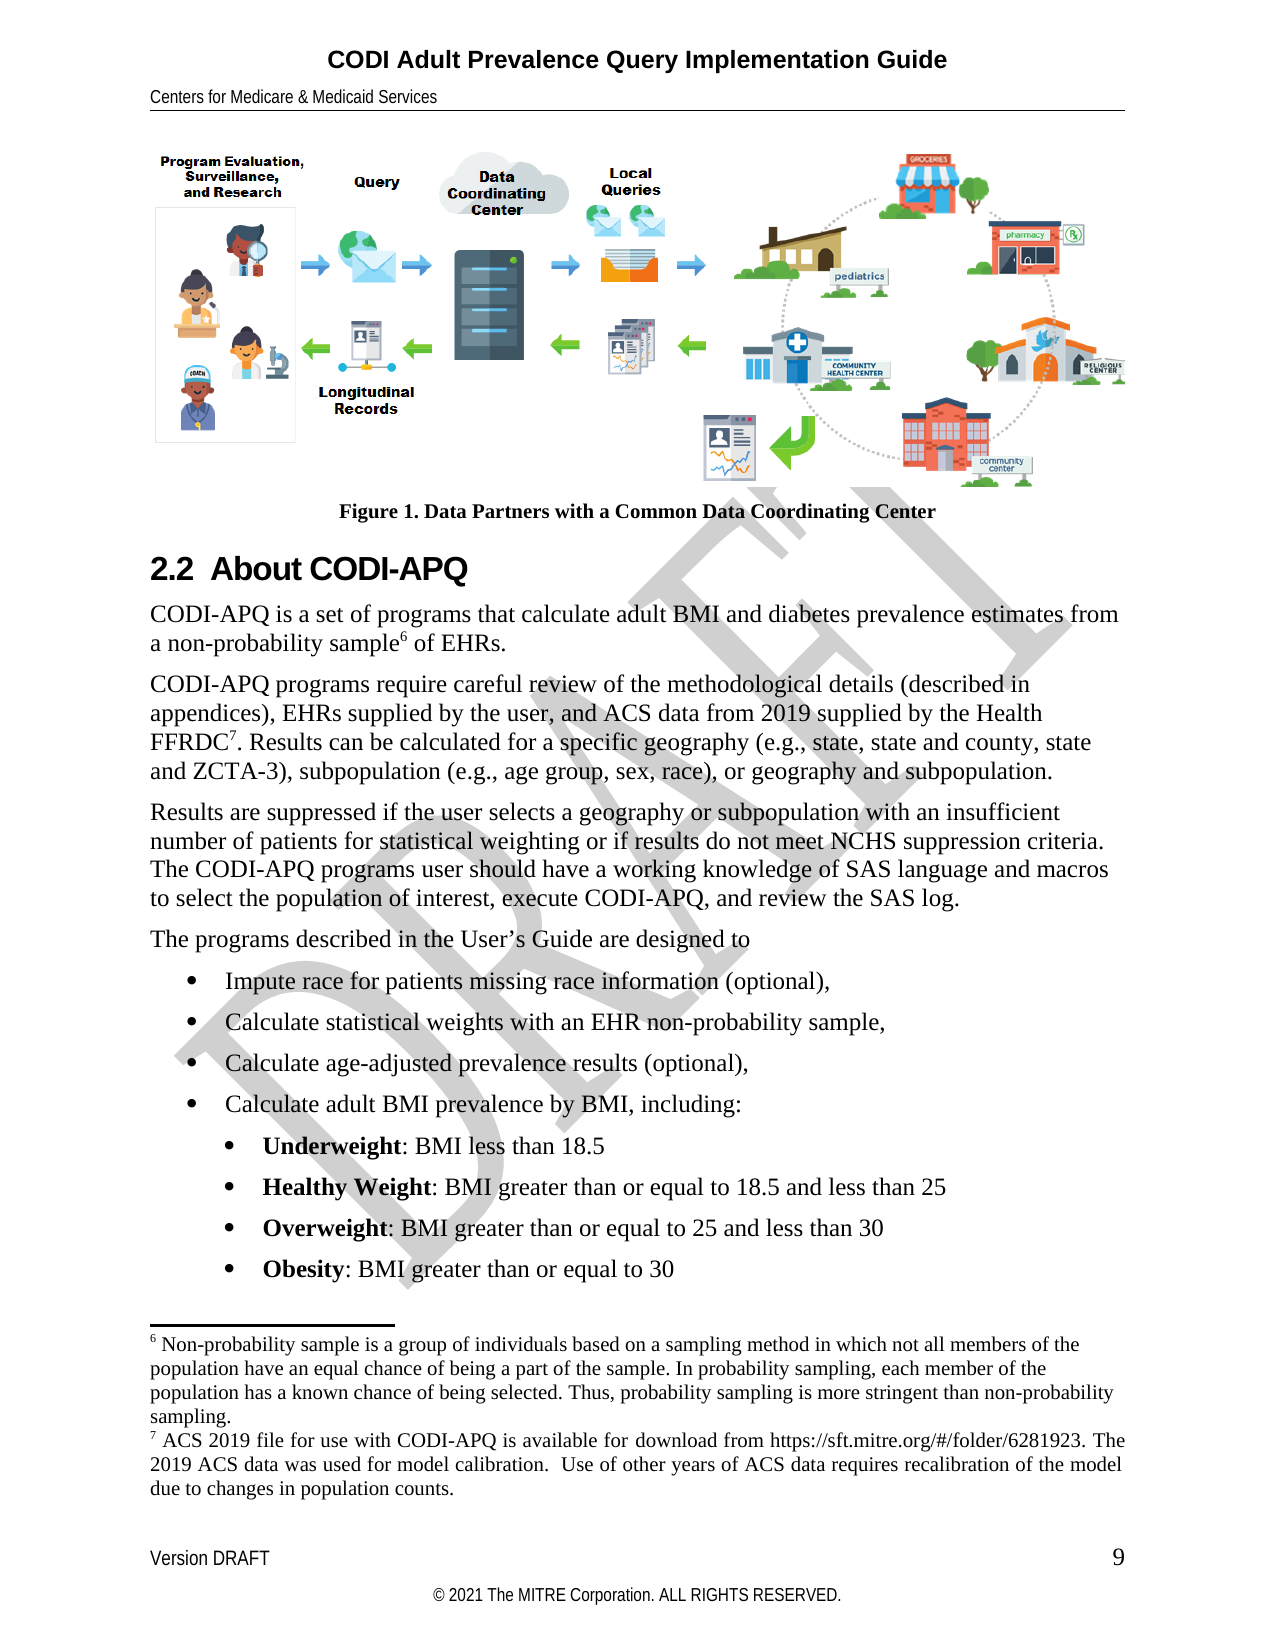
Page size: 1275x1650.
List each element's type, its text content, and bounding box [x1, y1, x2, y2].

text CODI-APQ is a set of programs that calculate adult BMI and diabetes prevalence estimates from a non-probability sample of EHRs. [150, 599, 1125, 657]
text The programs described in the User’s Guide are designed to [150, 924, 1125, 953]
list Overweight: BMI greater than or equal to 25 and less than 30 [225, 1213, 1125, 1242]
list Calculate age-adjusted prevalence results (optional), [187, 1048, 1125, 1077]
list Calculate adult BMI prevalence by BMI, including: [187, 1089, 1125, 1118]
subtitle About CODI-APQ [150, 548, 1125, 587]
picture [150, 150, 1125, 487]
list Obesity: BMI greater than or equal to 30 [225, 1254, 1125, 1283]
list Calculate statistical weights with an EHR non-probability sample, [187, 1007, 1125, 1036]
text Results are suppressed if the user selects a geography or subpopulation with an insufficient number of patients for statistical weighting or if results do not meet NCHS suppression criteria. The CODI-APQ programs user should have a working knowledge of SAS language and macros to select the population of interest, execute CODI-APQ, and review the SAS log. [150, 797, 1125, 912]
text CODI-APQ programs require careful review of the methodological details (described in appendices), EHRs supplied by the user, and ACS data from 2019 supplied by the Health FFRDC. Results can be calculated for a specific geography (e.g., state, state and county, state and ZCTA-3), subpopulation (e.g., age group, sex, race), or geography and subpopulation. [150, 669, 1125, 784]
list Impute race for patients missing race information (optional), [187, 966, 1125, 994]
list Healthy Weight: BMI greater than or equal to 18.5 and less than 25 [225, 1172, 1125, 1201]
list Underweight: BMI less than 18.5 [225, 1131, 1125, 1159]
